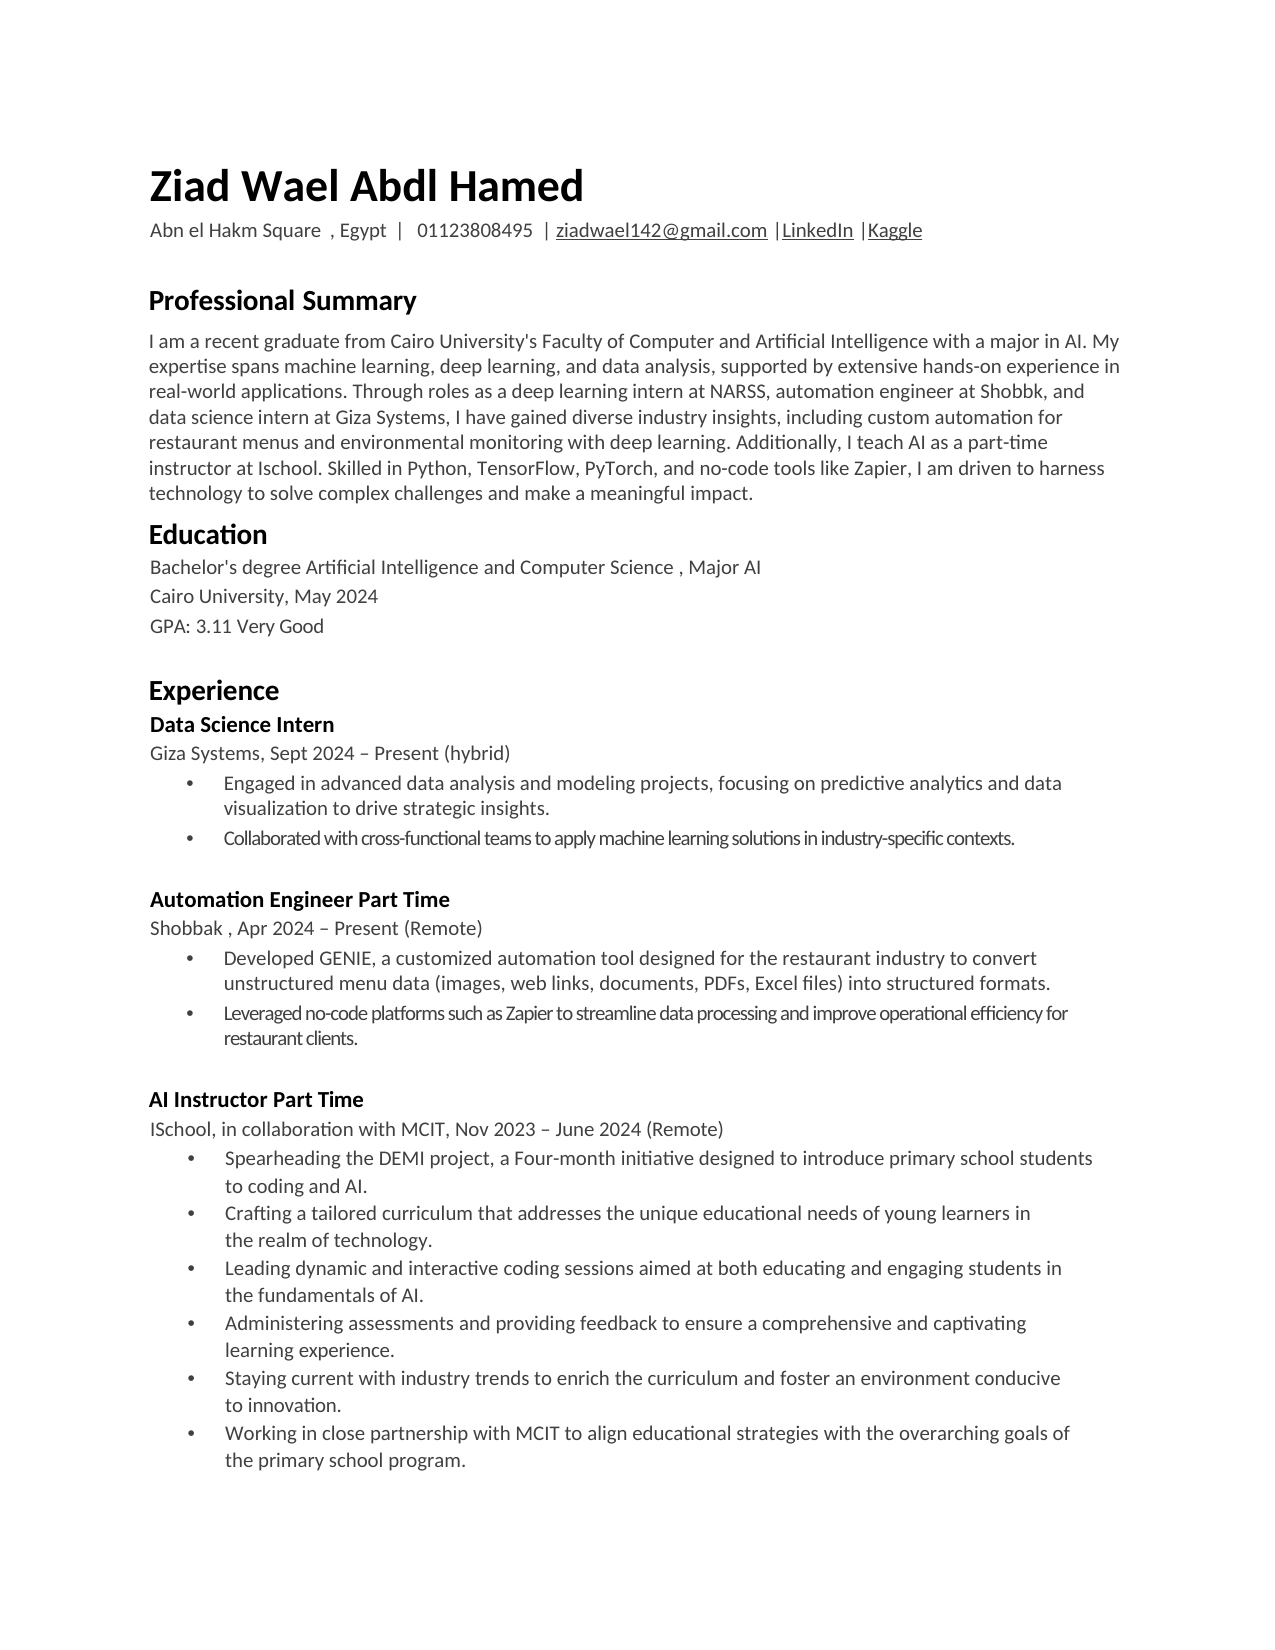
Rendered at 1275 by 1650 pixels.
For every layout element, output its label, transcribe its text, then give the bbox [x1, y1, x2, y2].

text Giza Systems, Sept 2024 – Present (hybrid) [150, 741, 1123, 766]
title Ziad Wael Abdl Hamed [150, 158, 1123, 212]
list Collaborated with cross-functional teams to apply machine learning solutions in industry-specific contexts. [186, 825, 1123, 850]
list Spearheading the DEMI project, a Four-month initiative designed to introduce primary school students to coding and AI. [187, 1145, 1112, 1198]
subtitle AI Instructor Part Time [148, 1085, 1123, 1113]
list Staying current with industry trends to enrich the curriculum and foster an environment conducive to innovation. [187, 1365, 1079, 1418]
text ISchool, in collaboration with MCIT, Nov 2023 – June 2024 (Remote) [150, 1116, 1123, 1141]
subtitle Professional Summary [148, 282, 1123, 317]
subtitle Experience [148, 672, 1123, 708]
text Data Science Intern [150, 710, 1123, 738]
text Bachelor's degree Artificial Intelligence and Computer Science , Major AI Cairo University, May 2024 [150, 554, 797, 609]
list Engaged in advanced data analysis and modeling projects, focusing on predictive analytics and data visualization to drive strategic insights. [186, 770, 1123, 821]
text Abn el Hakm Square , Egypt | 01123808495 | ziadwael142@gmail.com |LinkedIn |Kaggle [150, 217, 1123, 242]
list Leading dynamic and interactive coding sessions aimed at both educating and engaging students in the fundamentals of AI. [187, 1255, 1092, 1308]
subtitle I am a recent graduate from Cairo University's Faculty of Computer and Artificial Intelligence with a major in AI. My expertise spans machine learning, deep learning, and data analysis, supported by extensive hands-on experience in real-world applications. Through roles as a deep learning intern at NARSS, automation engineer at Shobbk, and data science intern at Giza Systems, I have gained diverse industry insights, including custom automation for restaurant menus and environmental monitoring with deep learning. Additionally, I teach AI as a part-time instructor at Ischool. Skilled in Python, TensorFlow, PyTorch, and no-code tools like Zapier, I am driven to harness technology to solve complex challenges and make a meaningful impact. [148, 328, 1123, 506]
subtitle Education [148, 516, 1123, 552]
list Leveraged no-code platforms such as Zapier to streamline data processing and improve operational efficiency for restaurant clients. [186, 1000, 1123, 1051]
list Working in close partnership with MCIT to align educational strategies with the overarching goals of the primary school program. [187, 1420, 1098, 1473]
text Shobbak , Apr 2024 – Present (Remote) [150, 916, 1123, 941]
text GPA: 3.11 Very Good [150, 613, 1123, 638]
list Crafting a tailored curriculum that addresses the unique educational needs of young learners in the realm of technology. [187, 1200, 1061, 1253]
text Automation Engineer Part Time [150, 885, 1123, 913]
list Administering assessments and providing feedback to ensure a comprehensive and captivating learning experience. [187, 1310, 1096, 1363]
list Developed GENIE, a customized automation tool designed for the restaurant industry to convert unstructured menu data (images, web links, documents, PDFs, Excel files) into structured formats. [186, 945, 1123, 996]
